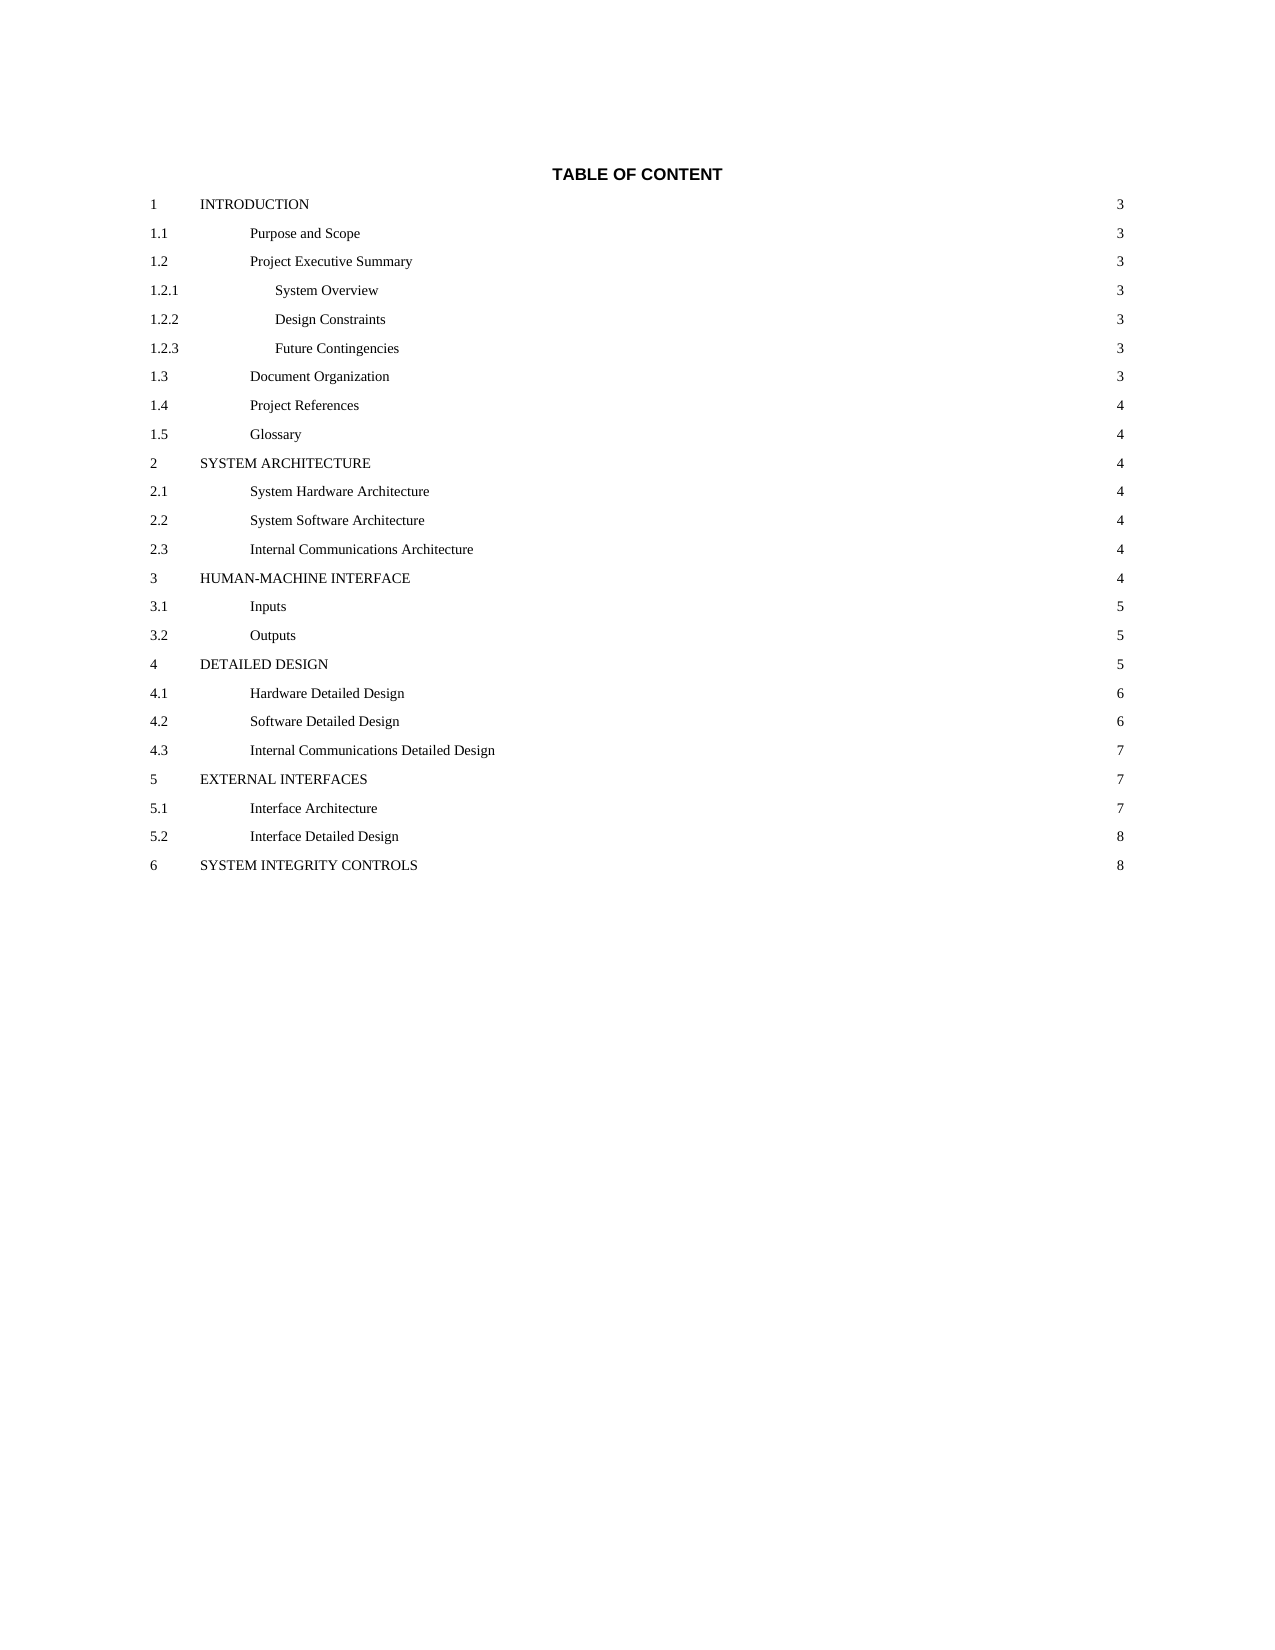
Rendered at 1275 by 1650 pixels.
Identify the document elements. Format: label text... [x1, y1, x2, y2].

title TABLE OF CONTENT [150, 150, 1125, 183]
